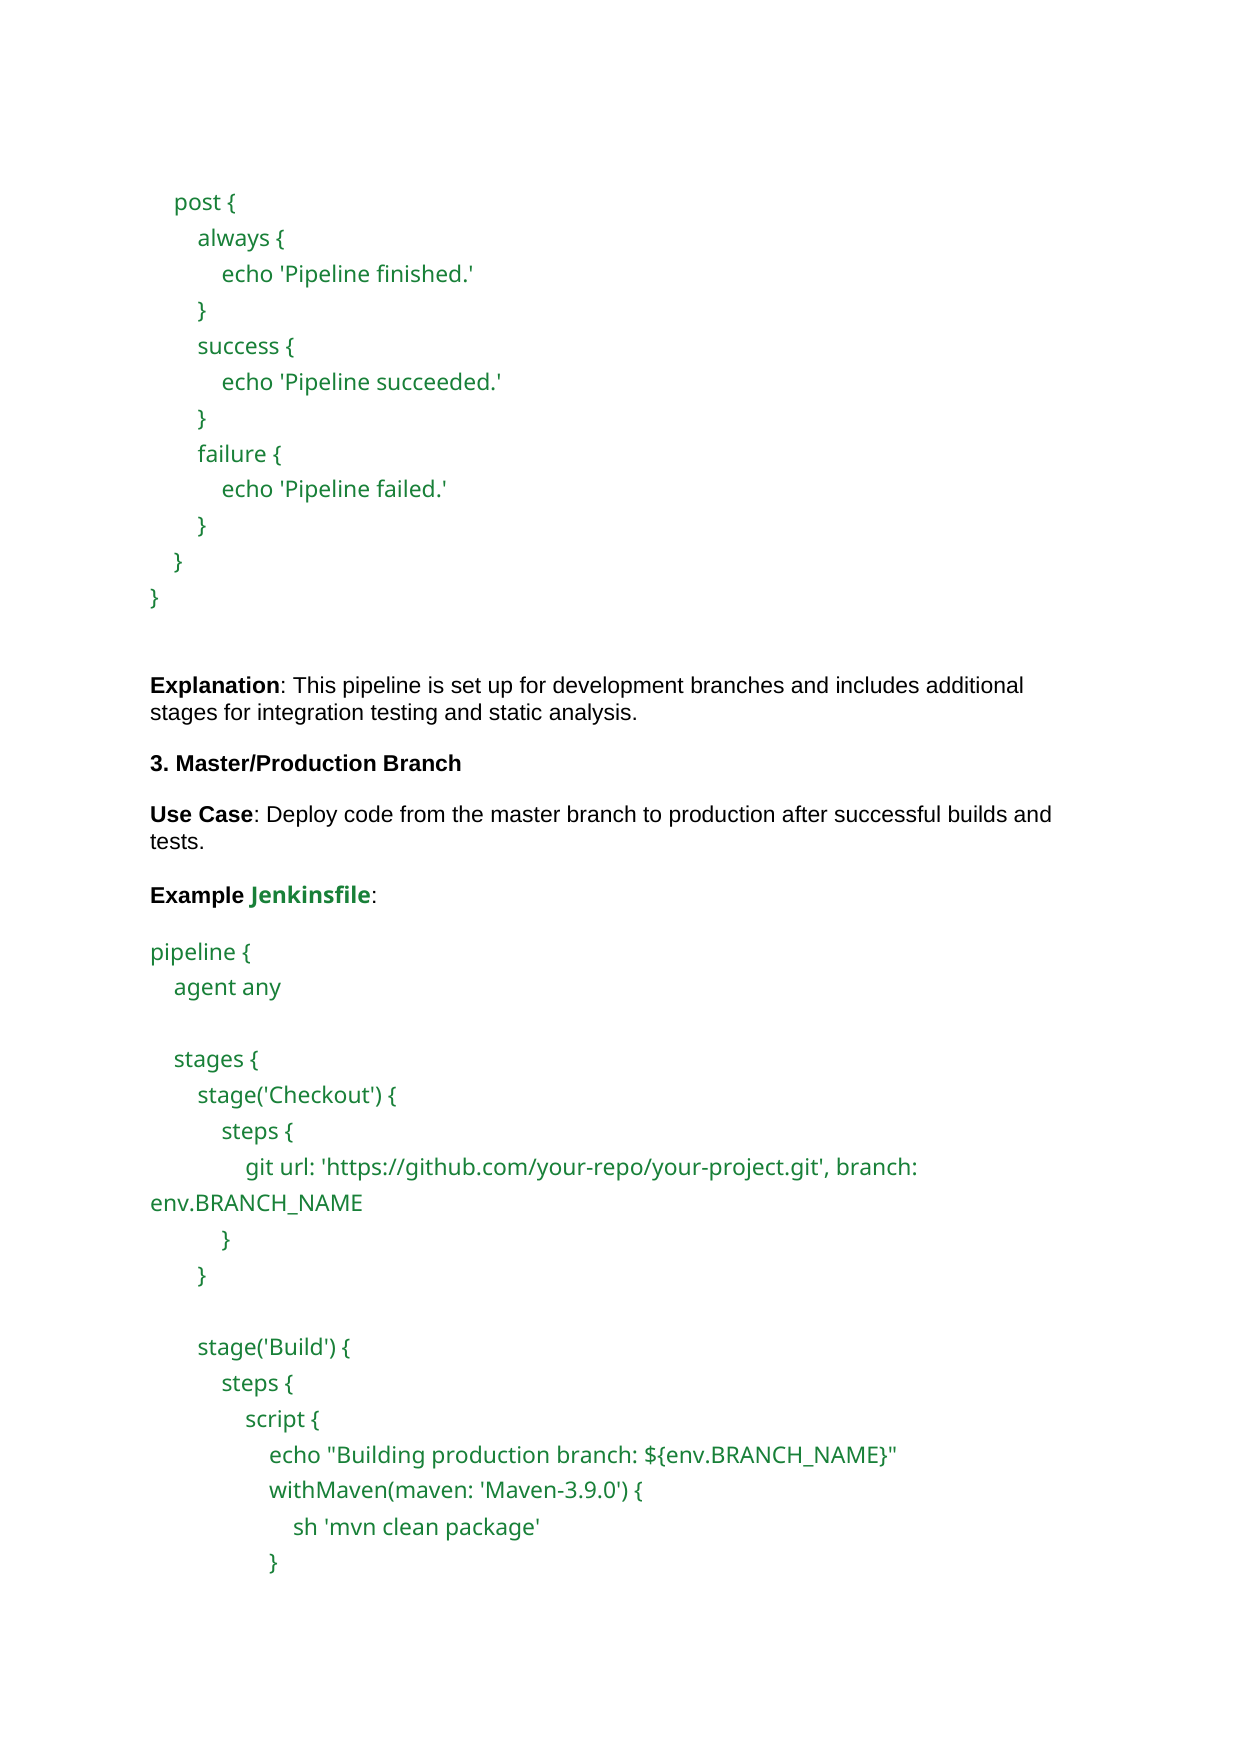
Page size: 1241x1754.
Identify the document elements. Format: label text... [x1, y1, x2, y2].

text } [150, 581, 1090, 612]
text } [150, 509, 1090, 541]
text Example Jenkinsfile: [150, 879, 1090, 910]
text post { [150, 186, 1090, 217]
text stage('Checkout') { [150, 1079, 1090, 1110]
text Use Case: Deploy code from the master branch to production after successful builds and tests. [150, 801, 1090, 854]
text script { [150, 1403, 1090, 1434]
text withMaven(maven: 'Maven-3.9.0') { [150, 1474, 1090, 1506]
text } [150, 1546, 1090, 1578]
text } [150, 402, 1090, 433]
text } [150, 294, 1090, 325]
text success { [150, 330, 1090, 361]
text echo 'Pipeline failed.' [150, 473, 1090, 505]
text } [150, 545, 1090, 577]
text always { [150, 222, 1090, 253]
subtitle 3. Master/Production Branch [150, 750, 1090, 776]
text stages { [150, 1043, 1090, 1074]
text pipeline { [150, 935, 1090, 967]
text } [150, 1259, 1090, 1290]
text echo 'Pipeline finished.' [150, 258, 1090, 289]
text steps { [150, 1367, 1090, 1398]
text failure { [150, 437, 1090, 469]
text git url: 'https://github.com/your-repo/your-project.git', branch: env.BRANCH_NAME [150, 1151, 1090, 1218]
text agent any [150, 971, 1090, 1003]
text } [150, 1223, 1090, 1254]
text steps { [150, 1115, 1090, 1146]
text echo 'Pipeline succeeded.' [150, 366, 1090, 397]
text Explanation: This pipeline is set up for development branches and includes additional stages for integration testing and static analysis. [150, 672, 1090, 725]
text echo "Building production branch: ${env.BRANCH_NAME}" [150, 1438, 1090, 1470]
text sh 'mvn clean package' [150, 1510, 1090, 1542]
text stage('Build') { [150, 1331, 1090, 1362]
